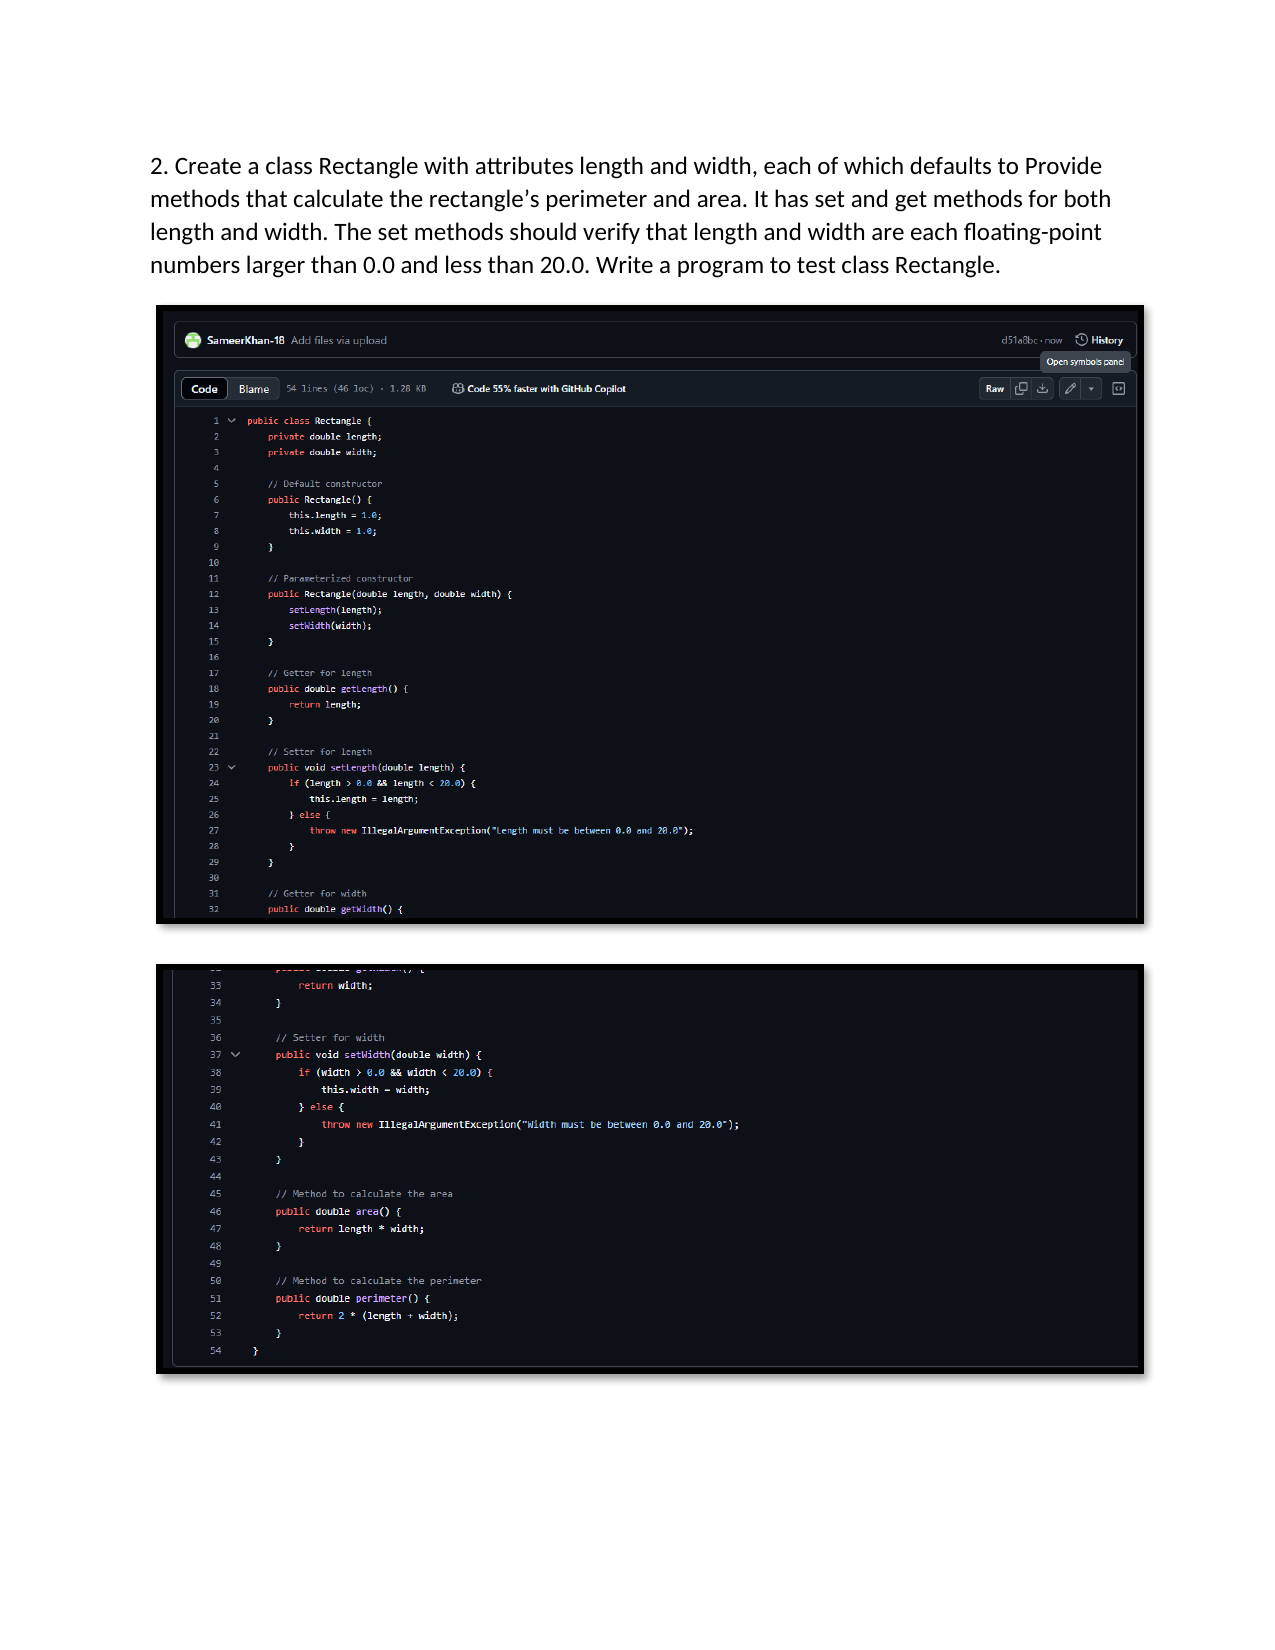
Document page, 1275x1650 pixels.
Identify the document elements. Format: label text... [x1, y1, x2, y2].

text 2. Create a class Rectangle with attributes length and width, each of which defaults to Provide methods that calculate the rectangle’s perimeter and area. It has set and get methods for both length and width. The set methods should verify that length and width are each floating-point numbers larger than 0.0 and less than 20.0. Write a program to test class Rectangle. [150, 150, 1125, 279]
picture [163, 311, 1138, 918]
picture [163, 970, 1138, 1368]
